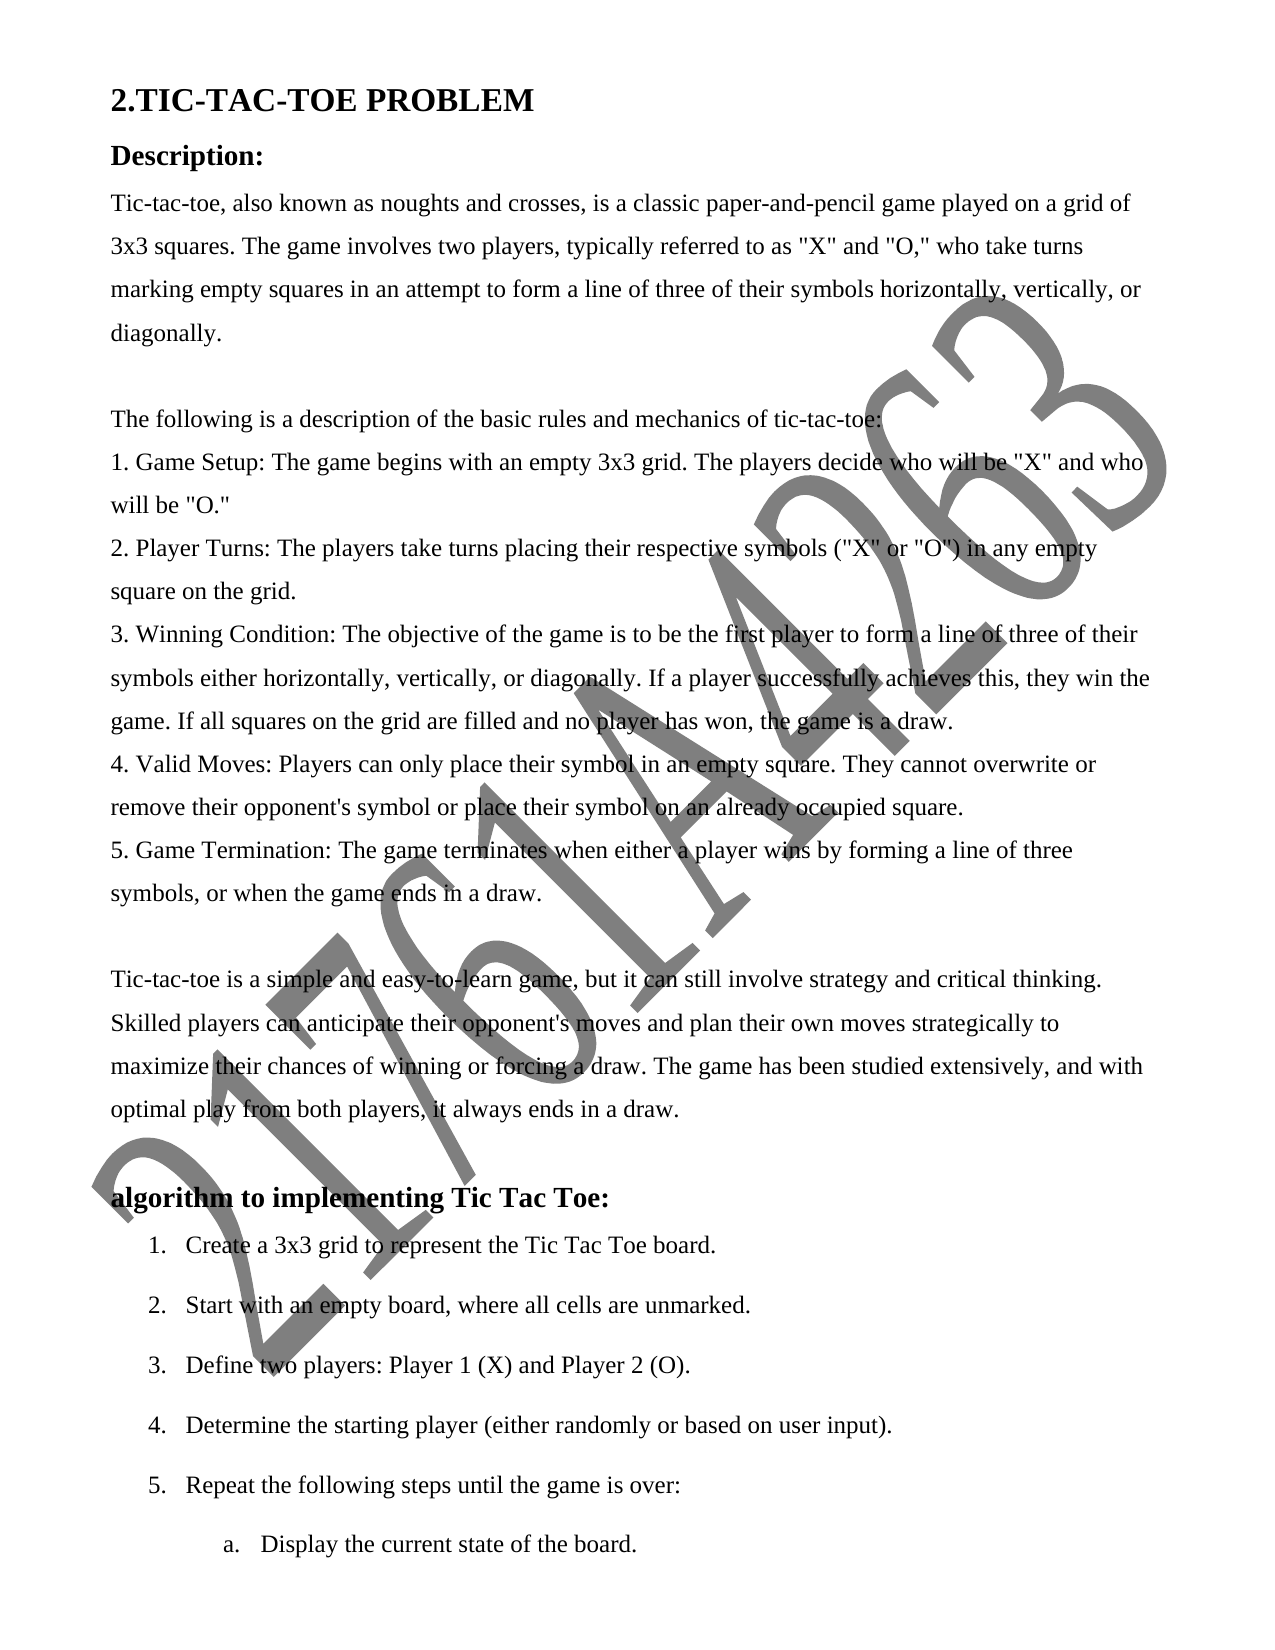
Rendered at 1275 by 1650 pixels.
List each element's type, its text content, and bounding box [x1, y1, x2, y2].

text algorithm to implementing Tic Tac Toe: [110, 1180, 1162, 1214]
text Tic-tac-toe is a simple and easy-to-learn game, but it can still involve strategy and critical thinking. Skilled players can anticipate their opponent's moves and plan their own moves strategically to maximize their chances of winning or forcing a draw. The game has been studied extensively, and with optimal play from both players, it always ends in a draw. [110, 964, 1162, 1123]
text 2.TIC-TAC-TOE PROBLEM [110, 81, 1162, 119]
text 5. Game Termination: The game terminates when either a player wins by forming a line of three symbols, or when the game ends in a draw. [110, 835, 1162, 907]
text Tic-tac-toe, also known as noughts and crosses, is a classic paper-and-pencil game played on a grid of 3x3 squares. The game involves two players, typically referred to as "X" and "O," who take turns marking empty squares in an attempt to form a line of three of their symbols horizontally, vertically, or diagonally. [110, 188, 1162, 346]
text 4. Valid Moves: Players can only place their symbol in an empty square. They cannot overwrite or remove their opponent's symbol or place their symbol on an already occupied square. [110, 749, 1162, 821]
list Repeat the following steps until the game is over: [148, 1470, 1162, 1498]
text 1. Game Setup: The game begins with an empty 3x3 grid. The players decide who will be "X" and who will be "O." [110, 447, 1162, 519]
list Define two players: Player 1 (X) and Player 2 (O). [148, 1350, 1162, 1379]
list Display the current state of the board. [223, 1529, 1162, 1558]
text 2. Player Turns: The players take turns placing their respective symbols ("X" or "O") in any empty square on the grid. [110, 533, 1162, 605]
list Start with an empty board, where all cells are unmarked. [148, 1290, 1162, 1319]
text Description: [110, 138, 1162, 172]
list Determine the starting player (either randomly or based on user input). [148, 1410, 1162, 1439]
text 3. Winning Condition: The objective of the game is to be the first player to form a line of three of their symbols either horizontally, vertically, or diagonally. If a player successfully achieves this, they win the game. If all squares on the grid are filled and no player has won, the game is a draw. [110, 619, 1162, 734]
list Create a 3x3 grid to represent the Tic Tac Toe board. [148, 1231, 1162, 1259]
text The following is a description of the basic rules and mechanics of tic-tac-toe: [110, 404, 1162, 433]
